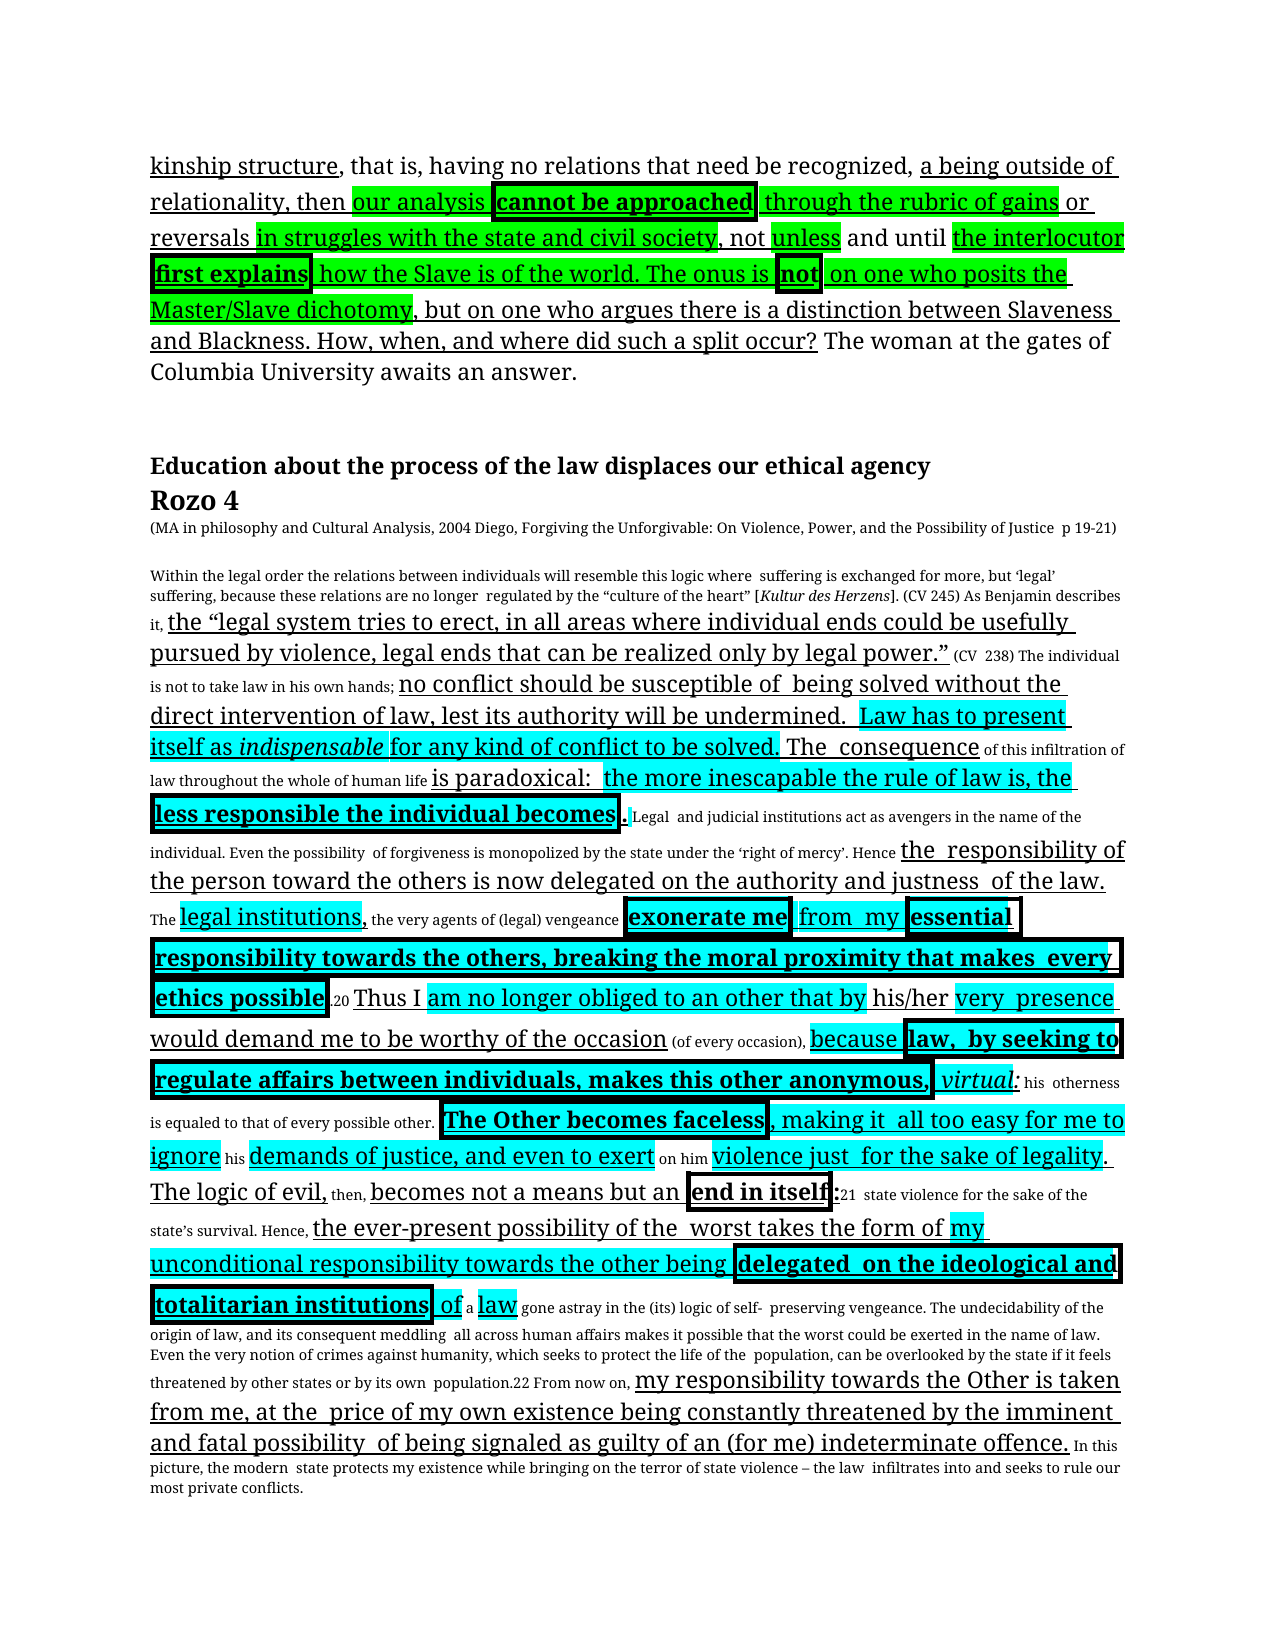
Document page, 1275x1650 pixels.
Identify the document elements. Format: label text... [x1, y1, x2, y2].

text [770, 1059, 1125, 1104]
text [150, 150, 1125, 387]
text (MA in philosophy and Cultural Analysis, 2004 Diego, Forgiving the Unforgivable: On Violence, Power, and the Possibility of Justice p 19-21) [150, 518, 1125, 538]
text Within the legal order the relations between individuals will resemble this logic where suffering is exchanged for more, but ‘legal’ suffering, because these relations are no longer regulated by the “culture of the heart” [Kultur des Herzens]. (CV 245) As Benjamin describes it, the “legal system tries to erect, in all areas where individual ends could be usefully pursued by violence, legal ends that can be realized only by legal power.” (CV 238) The individual is not to take law in his own hands; no conflict should be susceptible of being solved without the direct intervention of law, lest its authority will be undermined. Law has to present itself as indispensable for any kind of conflict to be solved. The consequence of this infiltration of law throughout the whole of human life is paradoxical: the more inescapable the rule of law is, the less responsible the individual becomes. Legal and judicial institutions act as avengers in the name of the individual. Even the possibility of forgiveness is monopolized by the state under the ‘right of mercy’. Hence the responsibility of the person toward the others is now delegated on the authority and justness of the law. The legal institutions, the very agents of (legal) vengeance exonerate me from my essential responsibility towards the others, breaking the moral proximity that makes every ethics possible.20 Thus I am no longer obliged to an other that by his/her very presence would demand me to be worthy of the occasion (of every occasion), because law, by seeking to regulate affairs between individuals, makes this other anonymous, virtual: his otherness is equaled to that of every possible other. The Other becomes faceless, making it all too easy for me to ignore his demands of justice, and even to exert on him violence just for the sake of legality. The logic of evil, then, becomes not a means but an end in itself:21 state violence for the sake of the state’s survival. Hence, the ever-present possibility of the worst takes the form of my unconditional responsibility towards the other being delegated on the ideological and totalitarian institutions of a law gone astray in the (its) logic of self- preserving vengeance. The undecidability of the origin of law, and its consequent meddling all across human affairs makes it possible that the worst could be exerted in the name of law. Even the very notion of crimes against humanity, which seeks to protect the life of the population, can be overlooked by the state if it feels threatened by other states or by its own population.22 From now on, my responsibility towards the Other is taken from me, at the price of my own existence being constantly threatened by the imminent and fatal possibility of being signaled as guilty of an (for me) indeterminate offence. In this picture, the modern state protects my existence while bringing on the terror of state violence – the law infiltrates into and seeks to rule our most private conflicts. [150, 1100, 1125, 1498]
text Rozo 4 [150, 481, 1125, 518]
subtitle Education about the process of the law displaces our ethical agency [150, 450, 1125, 481]
text Within the legal order the relations between individuals will resemble this logic where suffering is exchanged for more, but ‘legal’ suffering, because these relations are no longer regulated by the “culture of the heart” [Kultur des Herzens]. (CV 245) As Benjamin describes it, the “legal system tries to erect, in all areas where individual ends could be usefully pursued by violence, legal ends that can be realized only by legal power.” (CV 238) The individual is not to take law in his own hands; no conflict should be susceptible of being solved without the direct intervention of law, lest its authority will be undermined. Law has to present itself as indispensable for any kind of conflict to be solved. The consequence of this infiltration of law throughout the whole of human life is paradoxical: the more inescapable the rule of law is, the less responsible the individual becomes. Legal and judicial institutions act as avengers in the name of the individual. Even the possibility of forgiveness is monopolized by the state under the ‘right of mercy’. Hence the responsibility of the person toward the others is now delegated on the authority and justness of the law. The legal institutions, the very agents of (legal) vengeance exonerate me from my essential responsibility towards the others, breaking the moral proximity that makes every ethics possible.20 Thus I am no longer obliged to an other that by his/her very presence would demand me to be worthy of the occasion (of every occasion), because law, by seeking to regulate affairs between individuals, makes this other anonymous, virtual: his otherness is equaled to that of every possible other. The Other becomes faceless, making it all too easy for me to ignore his demands of justice, and even to exert on him violence just for the sake of legality. The logic of evil, then, becomes not a means but an end in itself:21 state violence for the sake of the state’s survival. Hence, the ever-present possibility of the worst takes the form of my unconditional responsibility towards the other being delegated on the ideological and totalitarian institutions of a law gone astray in the (its) logic of self- preserving vengeance. The undecidability of the origin of law, and its consequent meddling all across human affairs makes it possible that the worst could be exerted in the name of law. Even the very notion of crimes against humanity, which seeks to protect the life of the population, can be overlooked by the state if it feels threatened by other states or by its own population.22 From now on, my responsibility towards the Other is taken from me, at the price of my own existence being constantly threatened by the imminent and fatal possibility of being signaled as guilty of an (for me) indeterminate offence. In this picture, the modern state protects my existence while bringing on the terror of state violence – the law infiltrates into and seeks to rule our most private conflicts. [150, 566, 1125, 1059]
